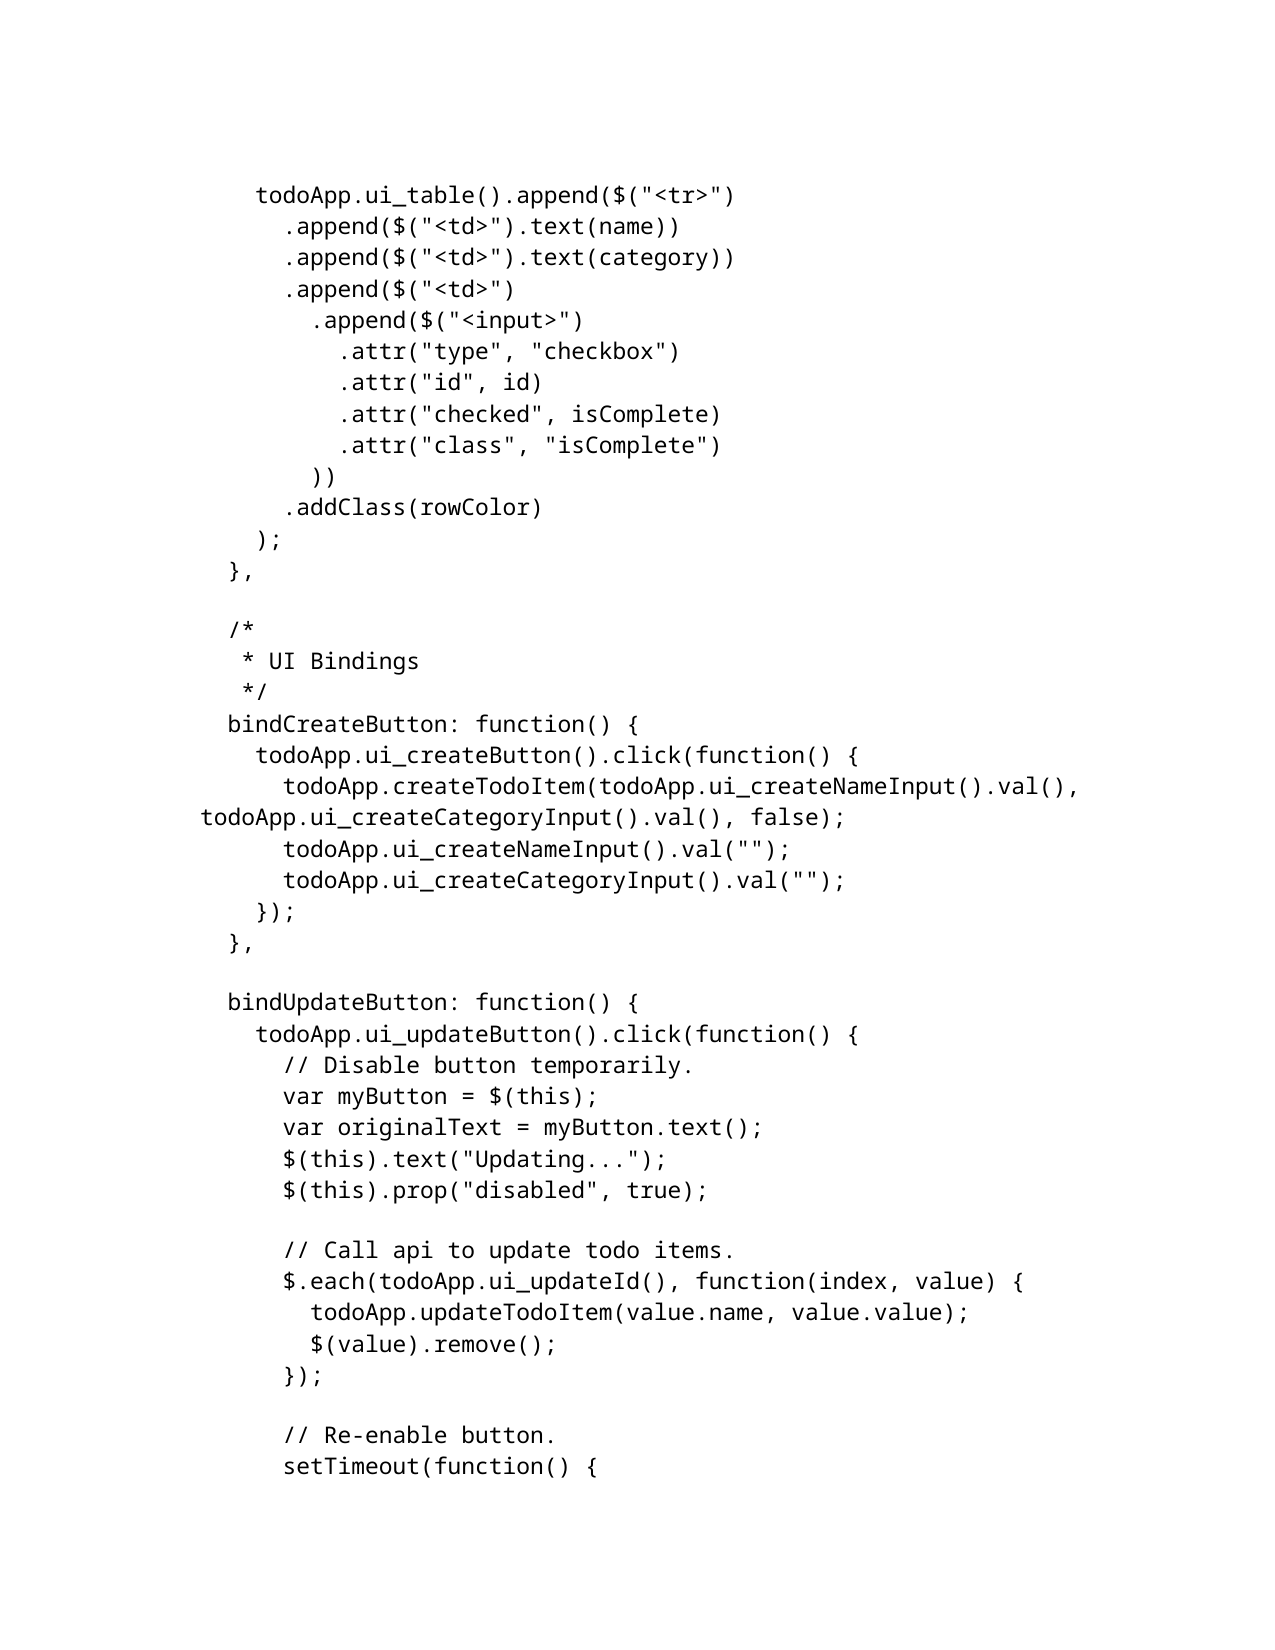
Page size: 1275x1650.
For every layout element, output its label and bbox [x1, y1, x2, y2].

list [150, 150, 1125, 1481]
